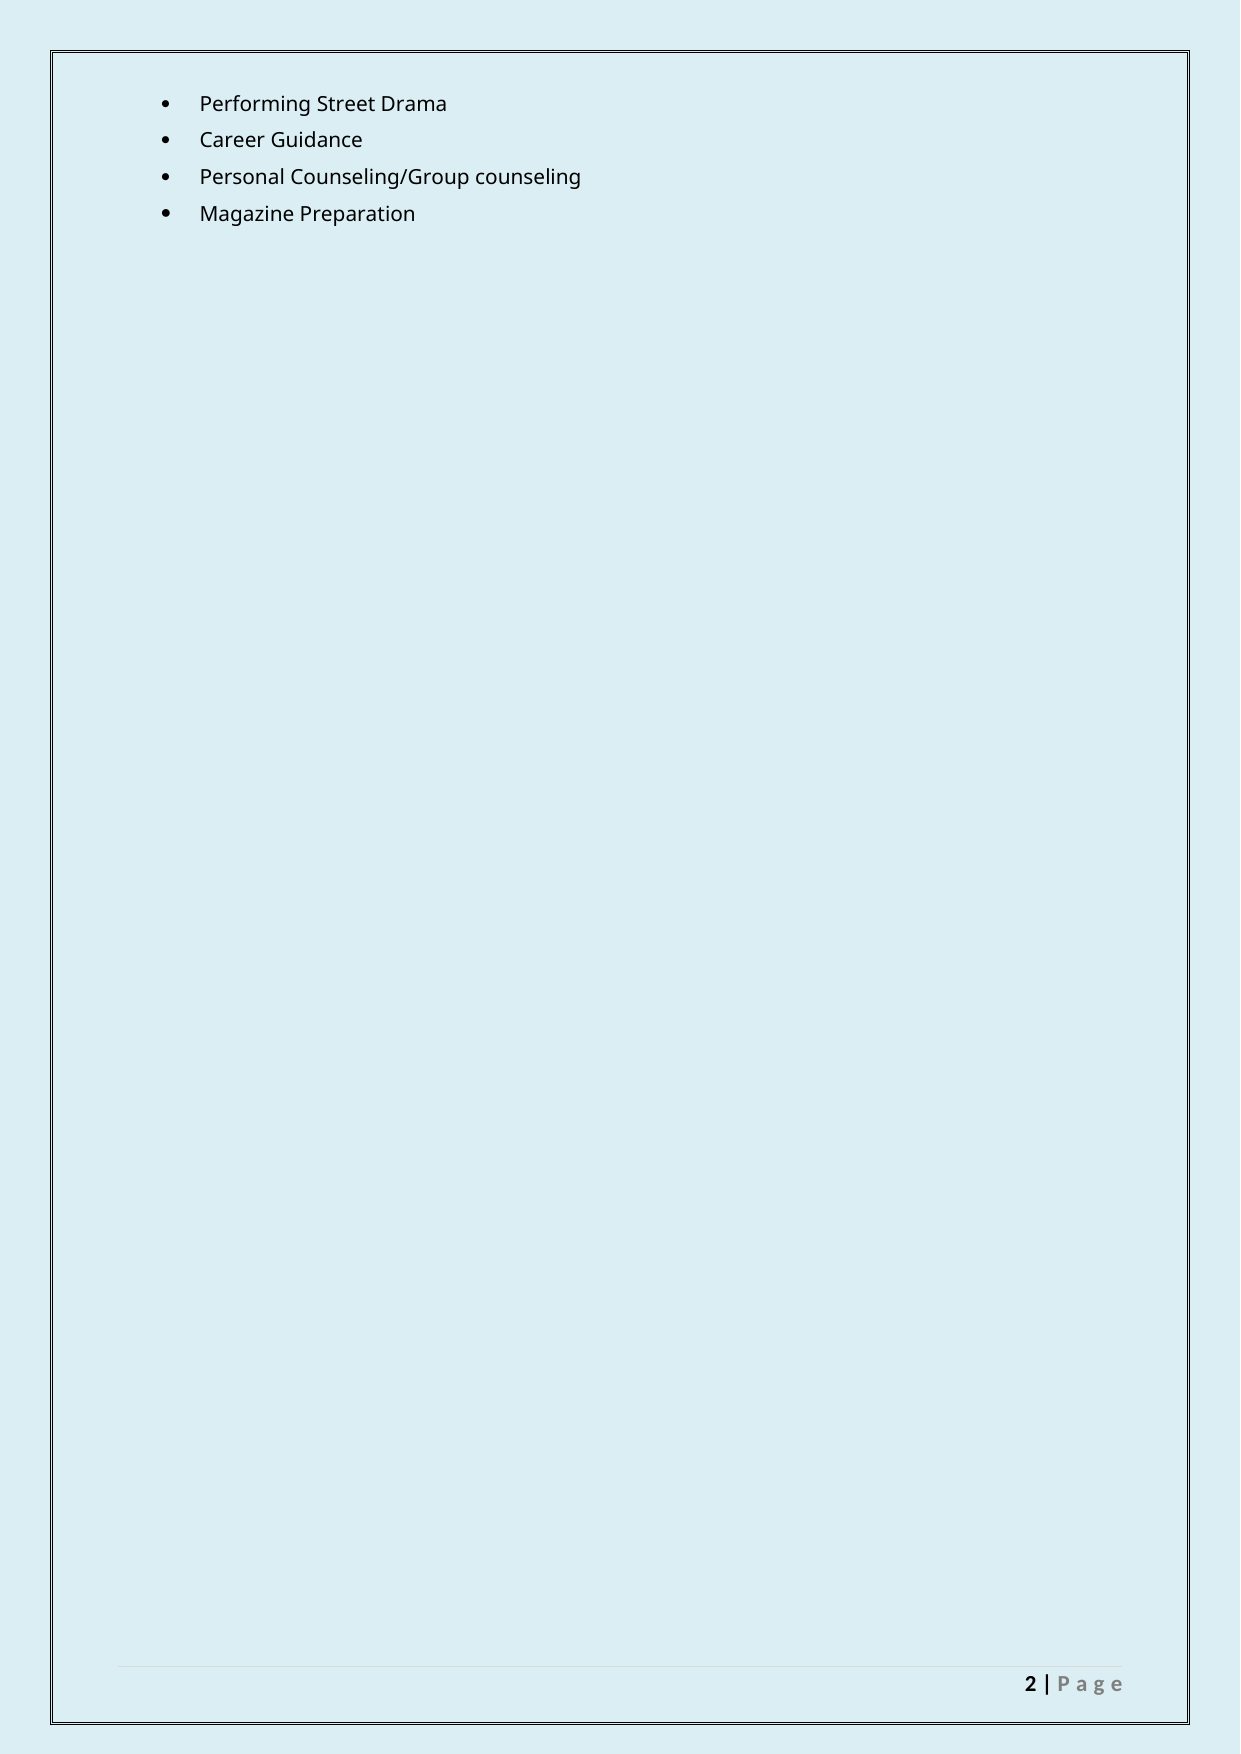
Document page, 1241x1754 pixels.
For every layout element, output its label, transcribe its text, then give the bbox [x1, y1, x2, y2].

list Personal Counseling/Group counseling [162, 162, 1122, 191]
list Career Guidance [162, 126, 1122, 154]
list Performing Street Drama [162, 89, 1122, 117]
list Magazine Preparation [162, 199, 1122, 228]
